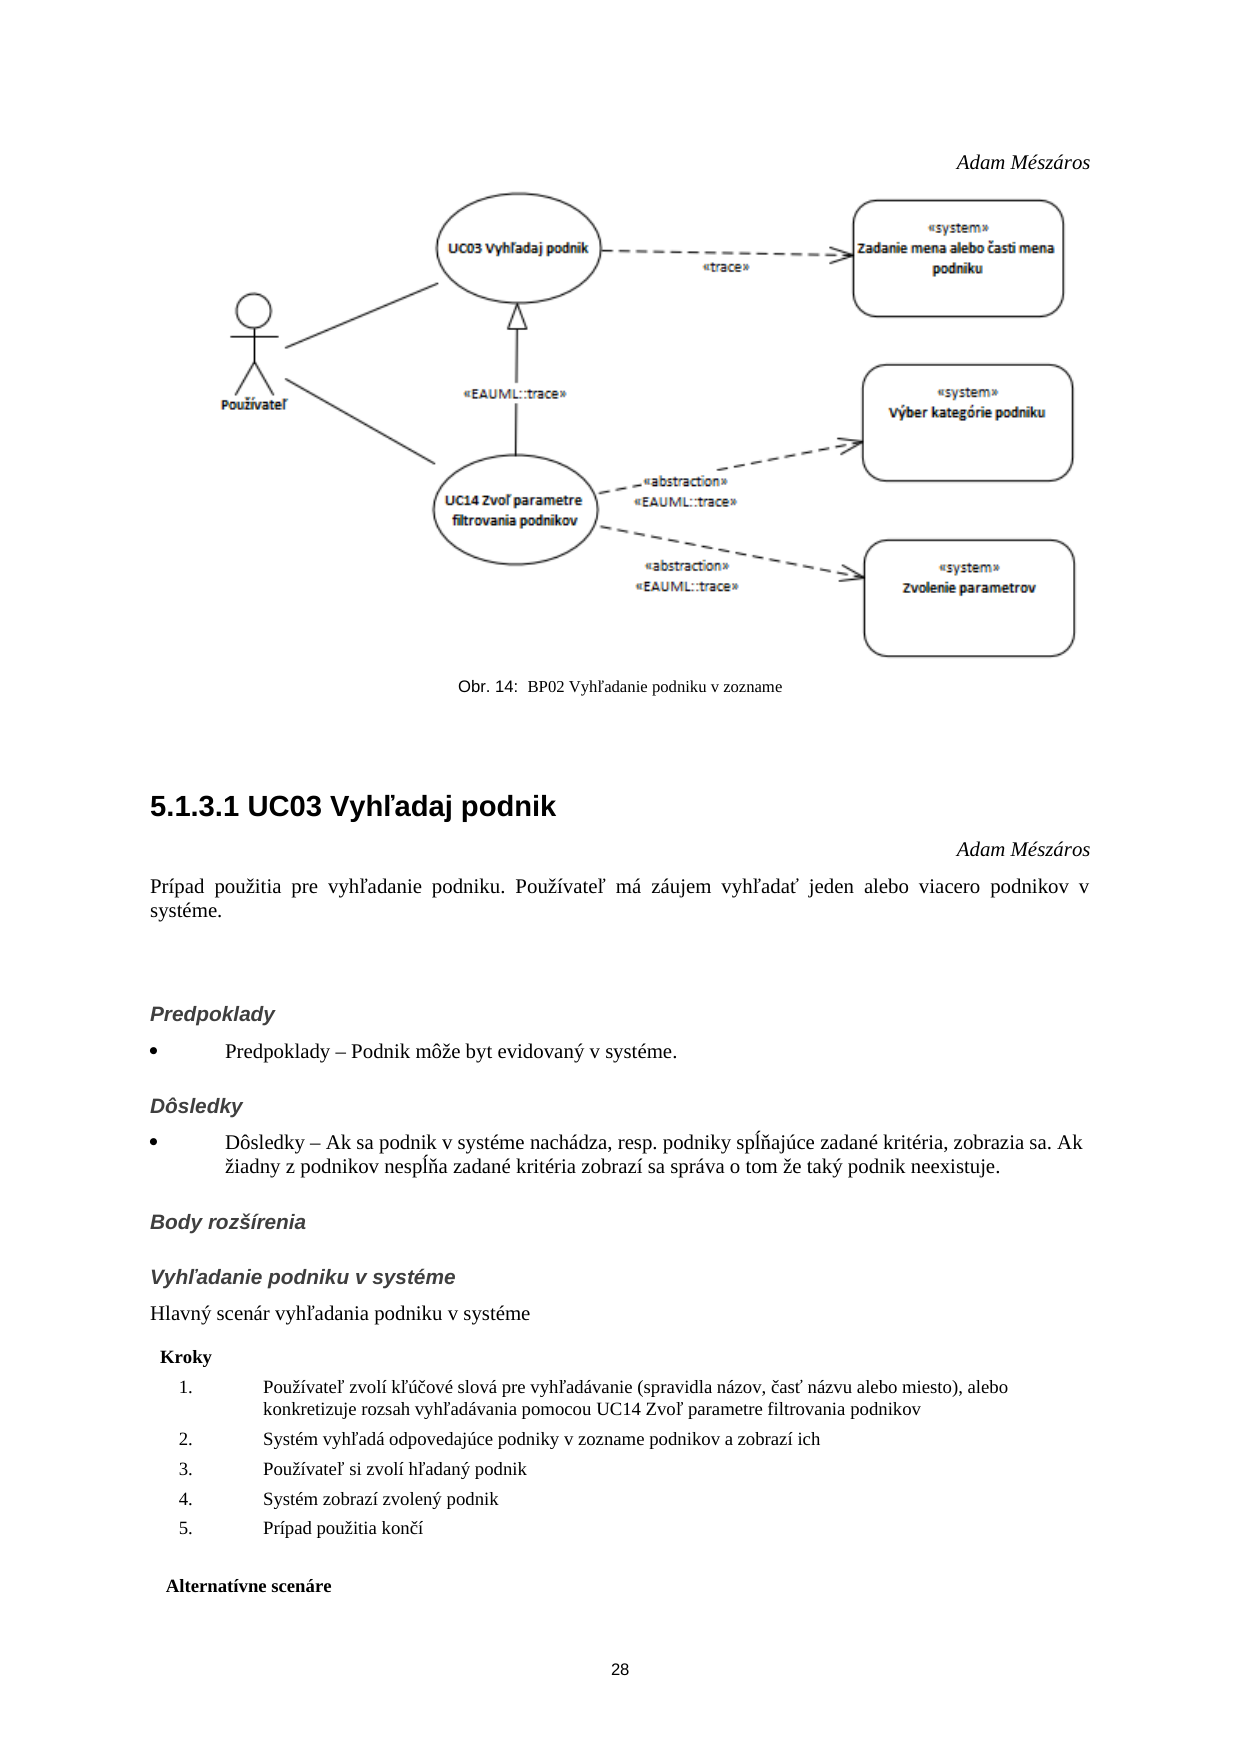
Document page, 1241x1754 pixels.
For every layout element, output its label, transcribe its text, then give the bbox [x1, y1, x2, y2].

table_cell 5. [150, 1513, 234, 1543]
text Adam Mészáros [150, 150, 1090, 174]
text Hlavný scenár vyhľadania podniku v systéme [150, 1301, 1090, 1325]
table_header Kroky [150, 1338, 1089, 1372]
table_cell 4. [150, 1483, 234, 1513]
table_cell Systém zobrazí zvolený podnik [234, 1483, 1089, 1513]
title Predpoklady [150, 1002, 1090, 1026]
table_cell Používateľ si zvolí hľadaný podnik [234, 1453, 1089, 1483]
text Predpoklady – Podnik môže byt evidovaný v systéme. [150, 1038, 1090, 1063]
table_cell 2. [150, 1424, 234, 1453]
picture [157, 186, 1083, 665]
table_cell 3. [150, 1453, 234, 1483]
table_cell Používateľ zvolí kľúčové slová pre vyhľadávanie (spravidla názov, časť názvu alebo miesto), alebo konkretizuje rozsah vyhľadávania pomocou UC14 Zvoľ parametre filtrovania podnikov [234, 1372, 1089, 1423]
title Body rozšírenia [150, 1210, 1090, 1234]
subtitle UC03 Vyhľadaj podnik [150, 789, 1090, 823]
text Adam Mészáros [150, 837, 1090, 861]
title Vyhľadanie podniku v systéme [150, 1265, 1090, 1289]
table_cell Systém vyhľadá odpovedajúce podniky v zozname podnikov a zobrazí ich [234, 1424, 1089, 1453]
table_cell 1. [150, 1372, 234, 1423]
table_cell Prípad použitia končí [234, 1513, 1089, 1543]
text Prípad použitia pre vyhľadanie podniku. Používateľ má záujem vyhľadať jeden alebo viacero podnikov v systéme. [150, 874, 1090, 922]
text Dôsledky – Ak sa podnik v systéme nachádza, resp. podniky spĺňajúce zadané kritéria, zobrazia sa. Ak žiadny z podnikov nespĺňa zadané kritéria zobrazí sa správa o tom že taký podnik neexistuje. [150, 1130, 1090, 1178]
table_header Alternatívne scenáre [150, 1567, 1089, 1602]
text BP02 Vyhľadanie podniku v zozname [150, 677, 1090, 696]
title Dôsledky [150, 1094, 1090, 1118]
